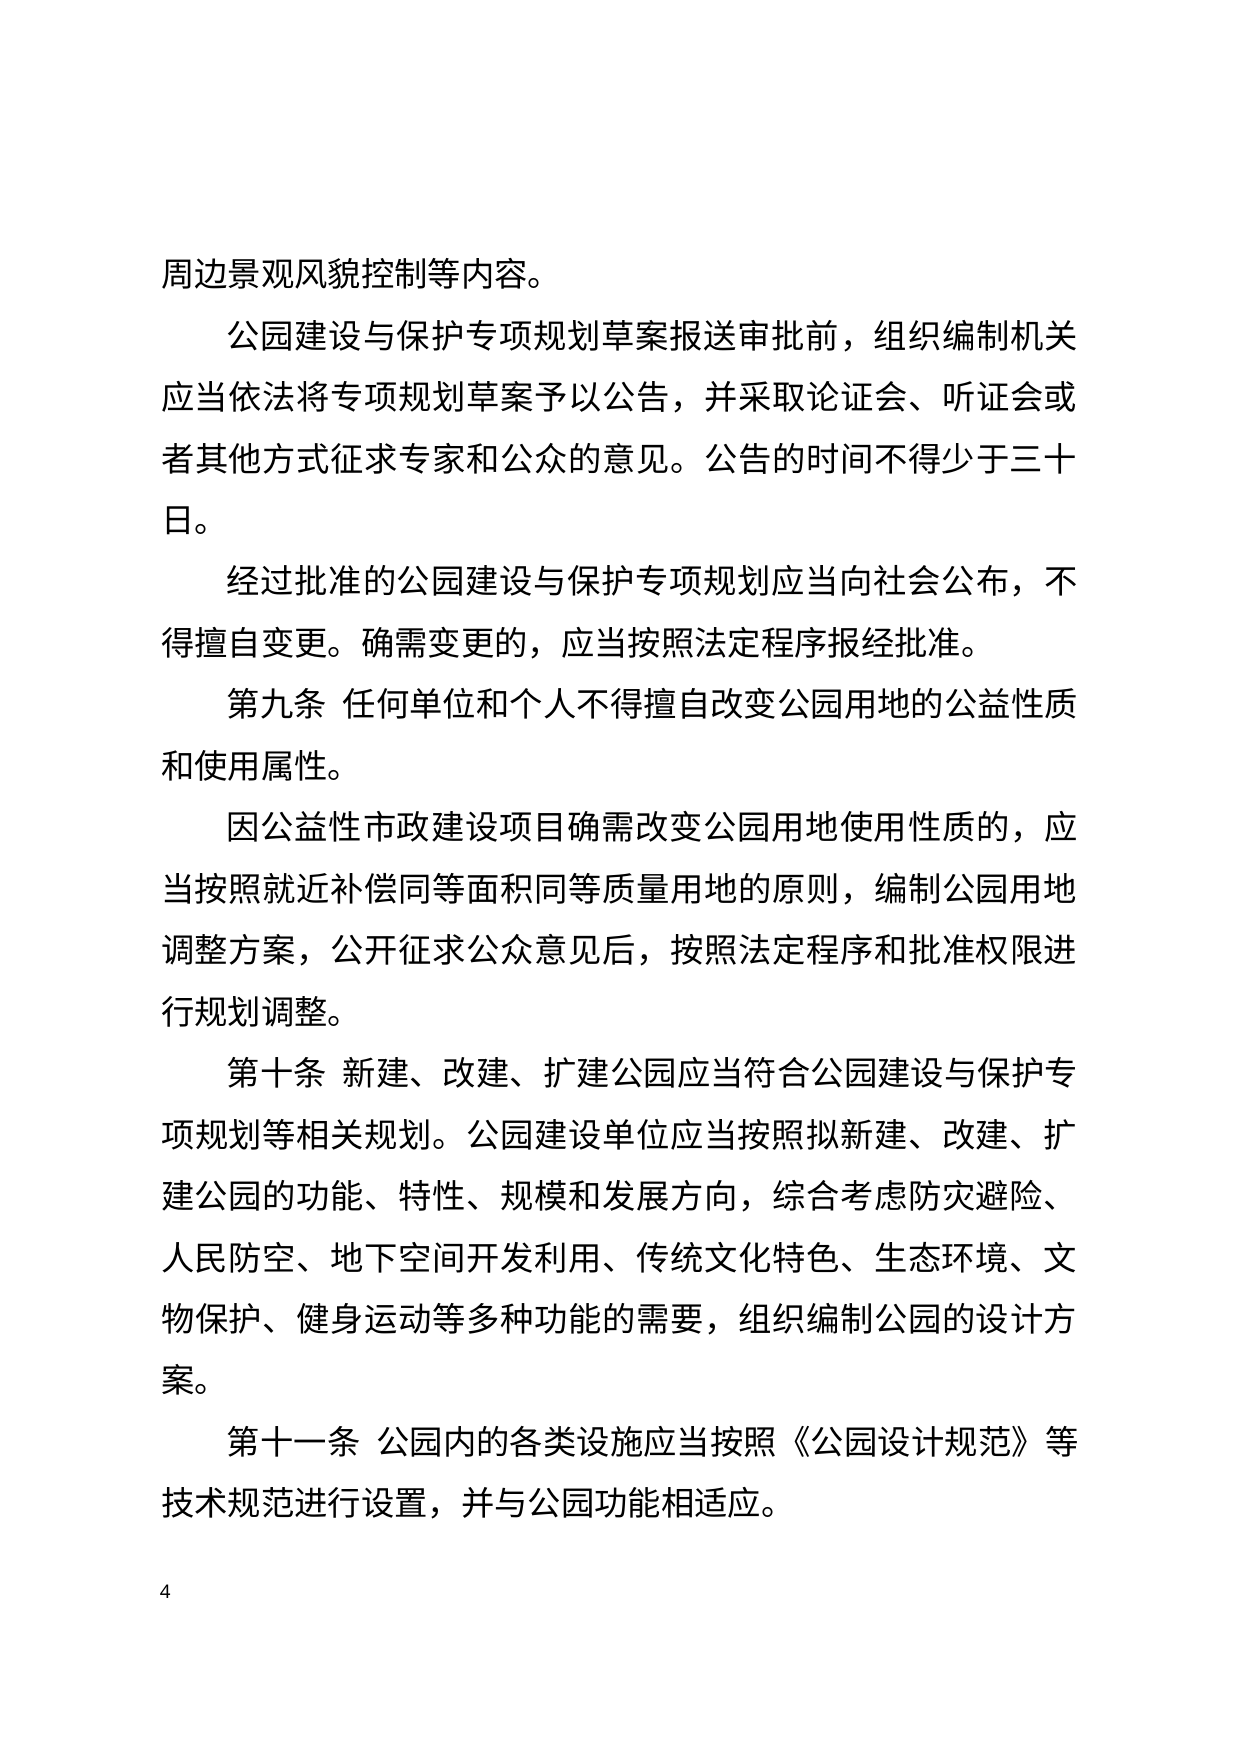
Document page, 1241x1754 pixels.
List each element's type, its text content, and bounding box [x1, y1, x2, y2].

text 经过批准的公园建设与保护专项规划应当向社会公布，不得擅自变更。确需变更的，应当按照法定程序报经批准。 [161, 545, 1079, 668]
text 第十条 新建、改建、扩建公园应当符合公园建设与保护专项规划等相关规划。公园建设单位应当按照拟新建、改建、扩建公园的功能、特性、规模和发展方向，综合考虑防灾避险、人民防空、地下空间开发利用、传统文化特色、生态环境、文物保护、健身运动等多种功能的需要，组织编制公园的设计方案。 [161, 1036, 1079, 1405]
text 因公益性市政建设项目确需改变公园用地使用性质的，应当按照就近补偿同等面积同等质量用地的原则，编制公园用地调整方案，公开征求公众意见后，按照法定程序和批准权限进行规划调整。 [161, 791, 1079, 1036]
text 公园建设与保护专项规划草案报送审批前，组织编制机关应当依法将专项规划草案予以公告，并采取论证会、听证会或者其他方式征求专家和公众的意见。公告的时间不得少于三十日。 [161, 299, 1079, 545]
text 第十一条 公园内的各类设施应当按照《公园设计规范》等技术规范进行设置，并与公园功能相适应。 [161, 1405, 1079, 1528]
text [161, 237, 1079, 299]
text 第九条 任何单位和个人不得擅自改变公园用地的公益性质和使用属性。 [161, 668, 1079, 791]
